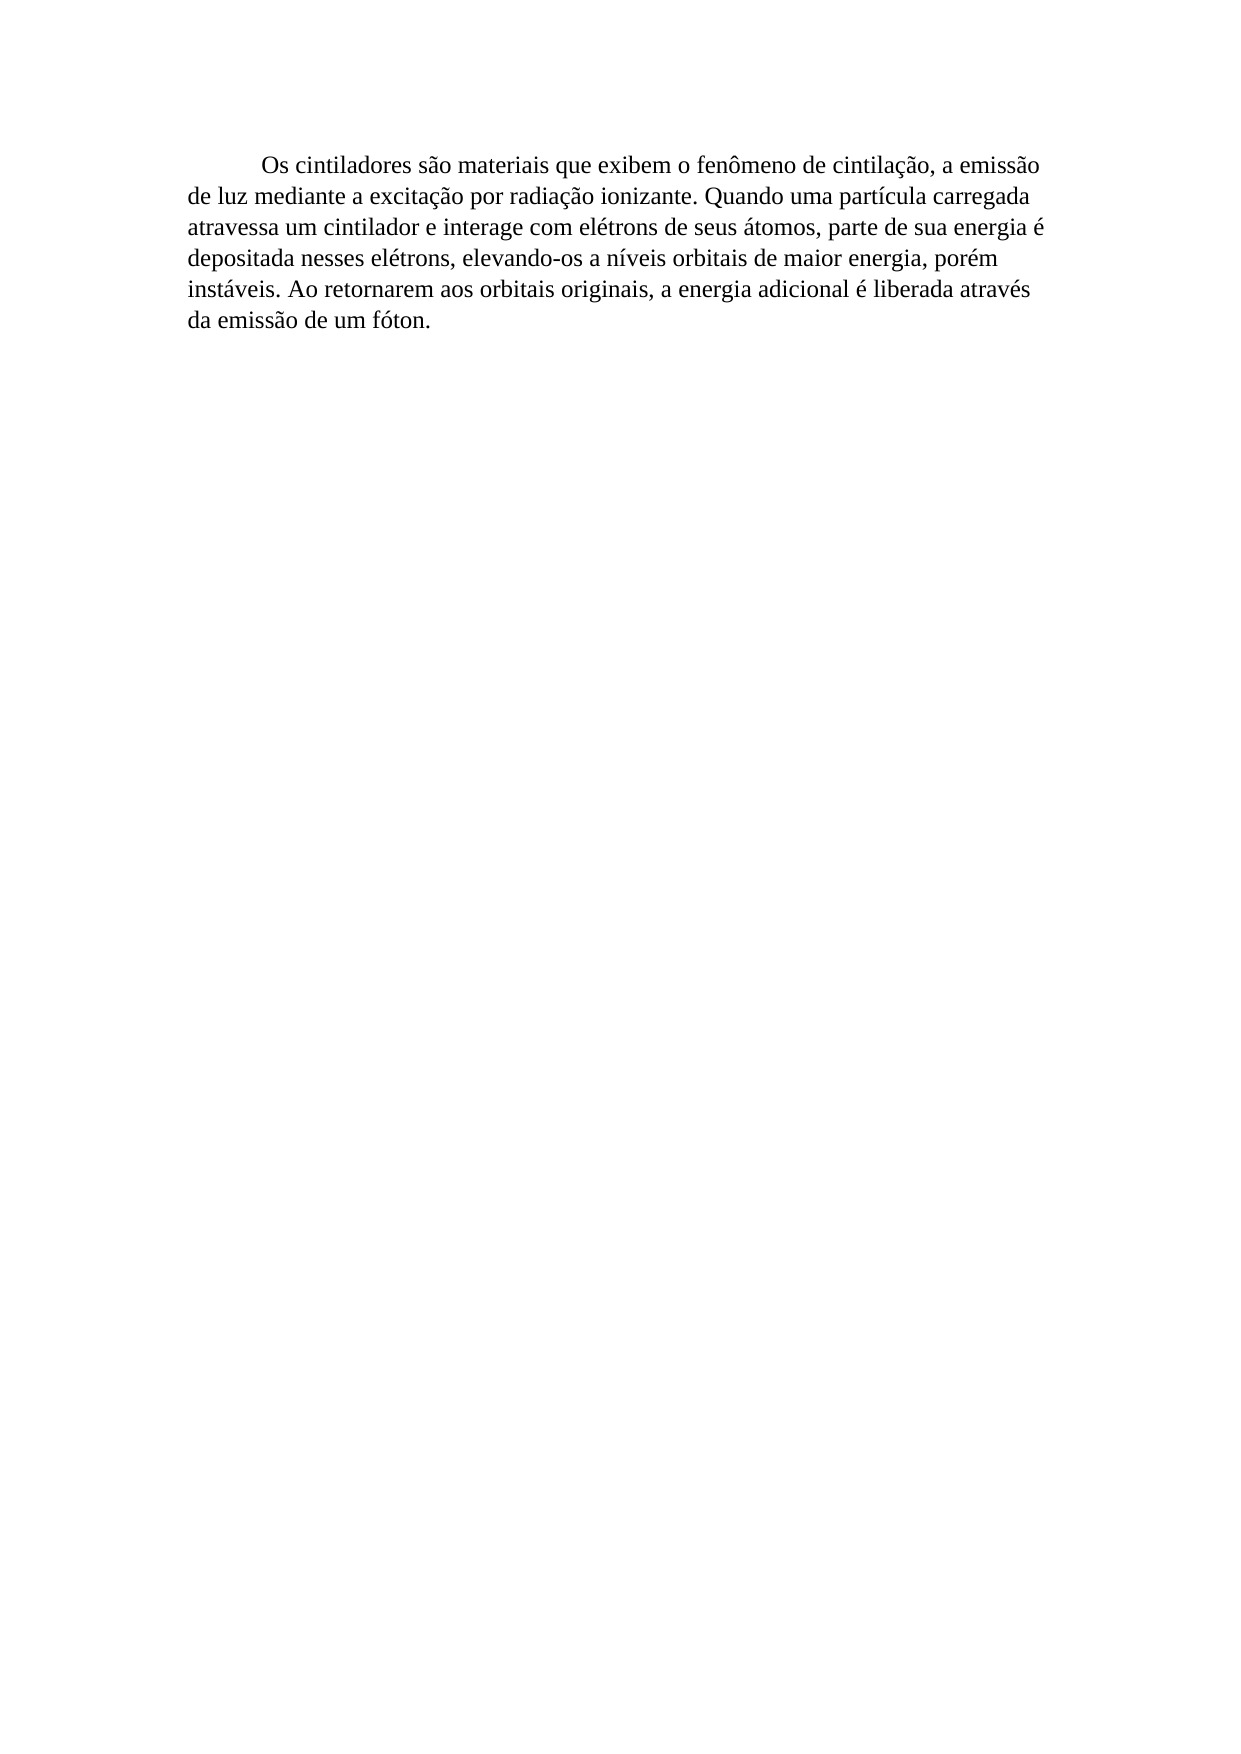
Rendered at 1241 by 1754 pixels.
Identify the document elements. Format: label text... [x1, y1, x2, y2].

list Os cintiladores são materiais que exibem o fenômeno de cintilação, a emissão de luz mediante a excitação por radiação ionizante. Quando uma partícula carregada atravessa um cintilador e interage com elétrons de seus átomos, parte de sua energia é depositada nesses elétrons, elevando-os a níveis orbitais de maior energia, porém instáveis. Ao retornarem aos orbitais originais, a energia adicional é liberada através da emissão de um fóton. [187, 150, 1053, 334]
